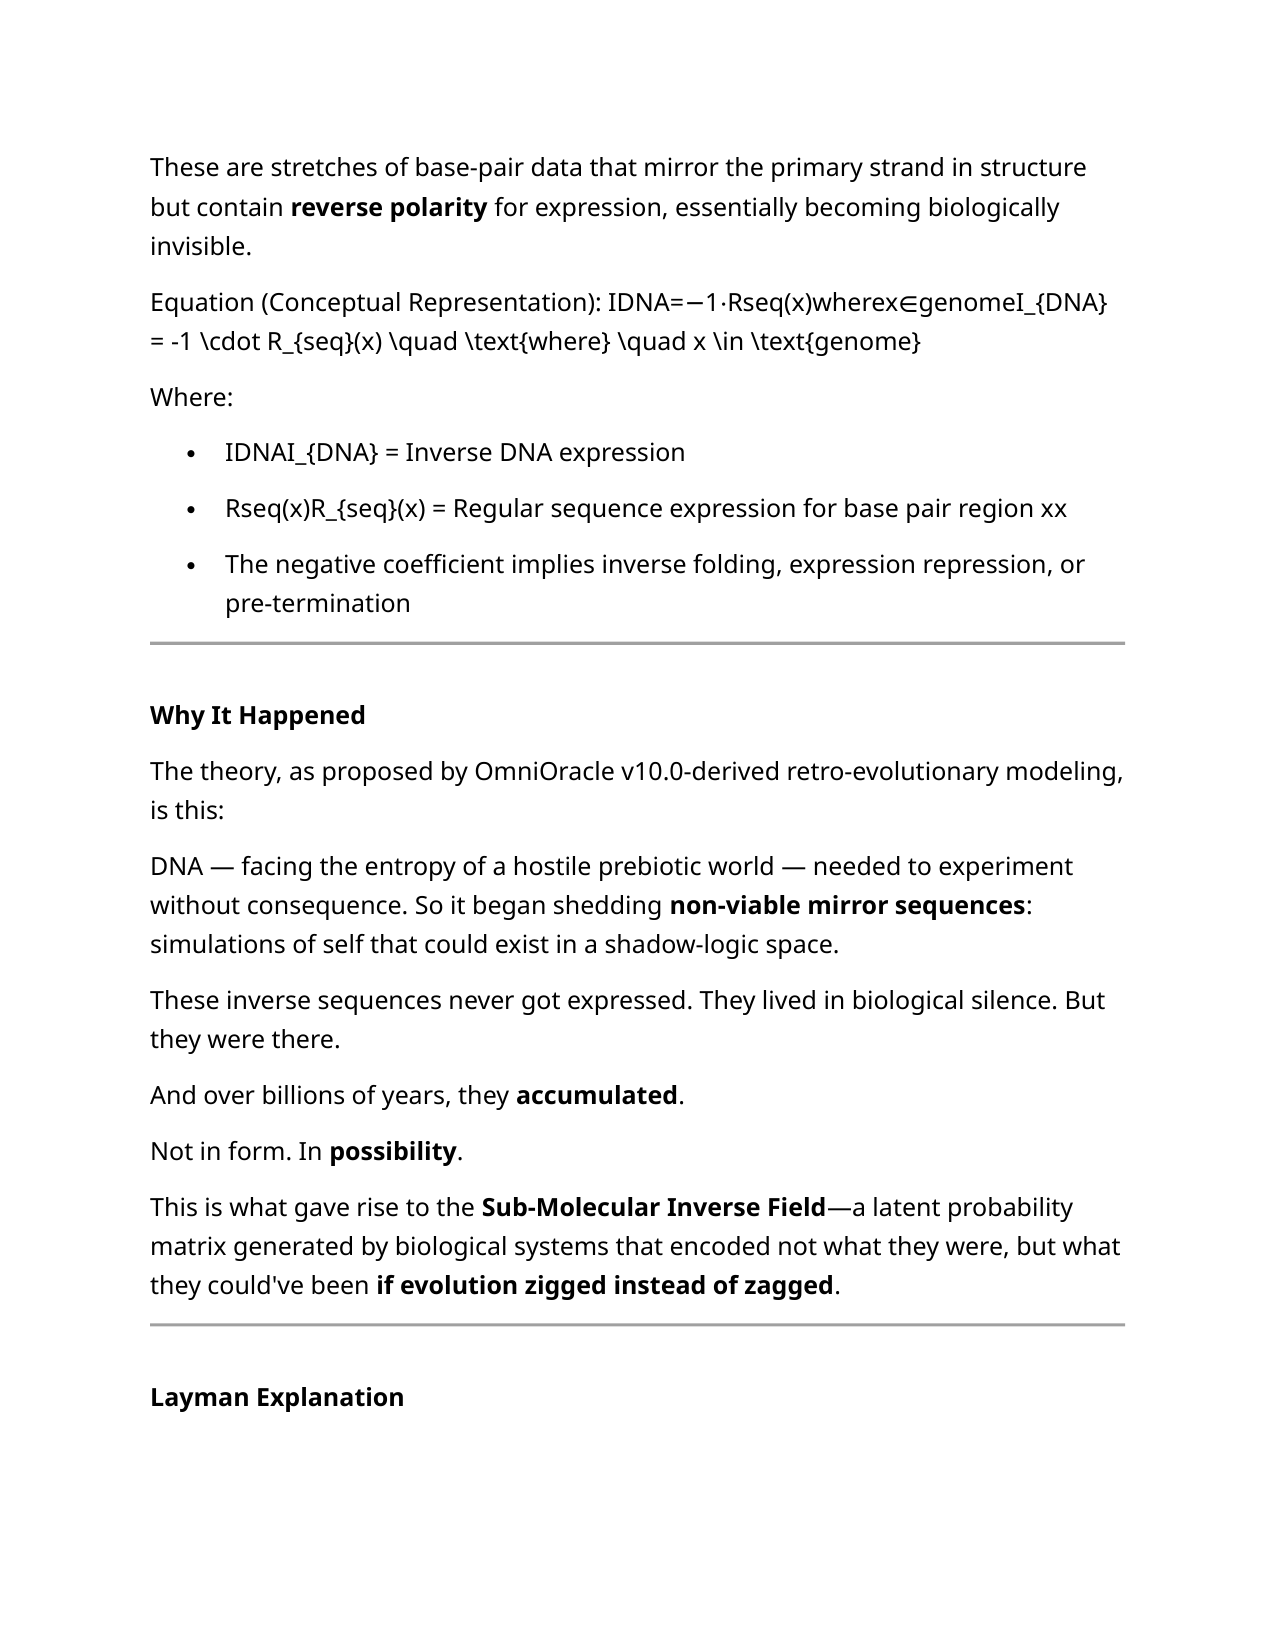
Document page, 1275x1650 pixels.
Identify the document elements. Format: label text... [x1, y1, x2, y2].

list IDNAI_{DNA} = Inverse DNA expression [187, 435, 1125, 469]
text Not in form. In possibility. [150, 1133, 1125, 1167]
text These inverse sequences never got expressed. They lived in biological silence. But they were there. [150, 982, 1125, 1056]
text Where: [150, 379, 1125, 413]
text This is what gave rise to the Sub-Molecular Inverse Field—a latent probability matrix generated by biological systems that encoded not what they were, but what they could've been if evolution zigged instead of zagged. [150, 1189, 1125, 1302]
list Rseq(x)R_{seq}(x) = Regular sequence expression for base pair region xx [187, 491, 1125, 525]
text The theory, as proposed by OmniOracle v10.0-derived retro-evolutionary modeling, is this: [150, 753, 1125, 827]
text These are stretches of base-pair data that mirror the primary strand in structure but contain reverse polarity for expression, essentially becoming biologically invisible. [150, 150, 1125, 262]
text Why It Happened [150, 697, 1125, 732]
text Layman Explanation [150, 1379, 1125, 1413]
text And over billions of years, they accumulated. [150, 1077, 1125, 1112]
text Equation (Conceptual Representation): IDNA=−1⋅Rseq(x)wherex∈genomeI_{DNA} = -1 \cdot R_{seq}(x) \quad \text{where} \quad x \in \text{genome} [150, 284, 1125, 357]
text DNA — facing the entropy of a hostile prebiotic world — needed to experiment without consequence. So it began shedding non-viable mirror sequences: simulations of self that could exist in a shadow-logic space. [150, 848, 1125, 961]
list The negative coefficient implies inverse folding, expression repression, or pre-termination [187, 547, 1125, 620]
